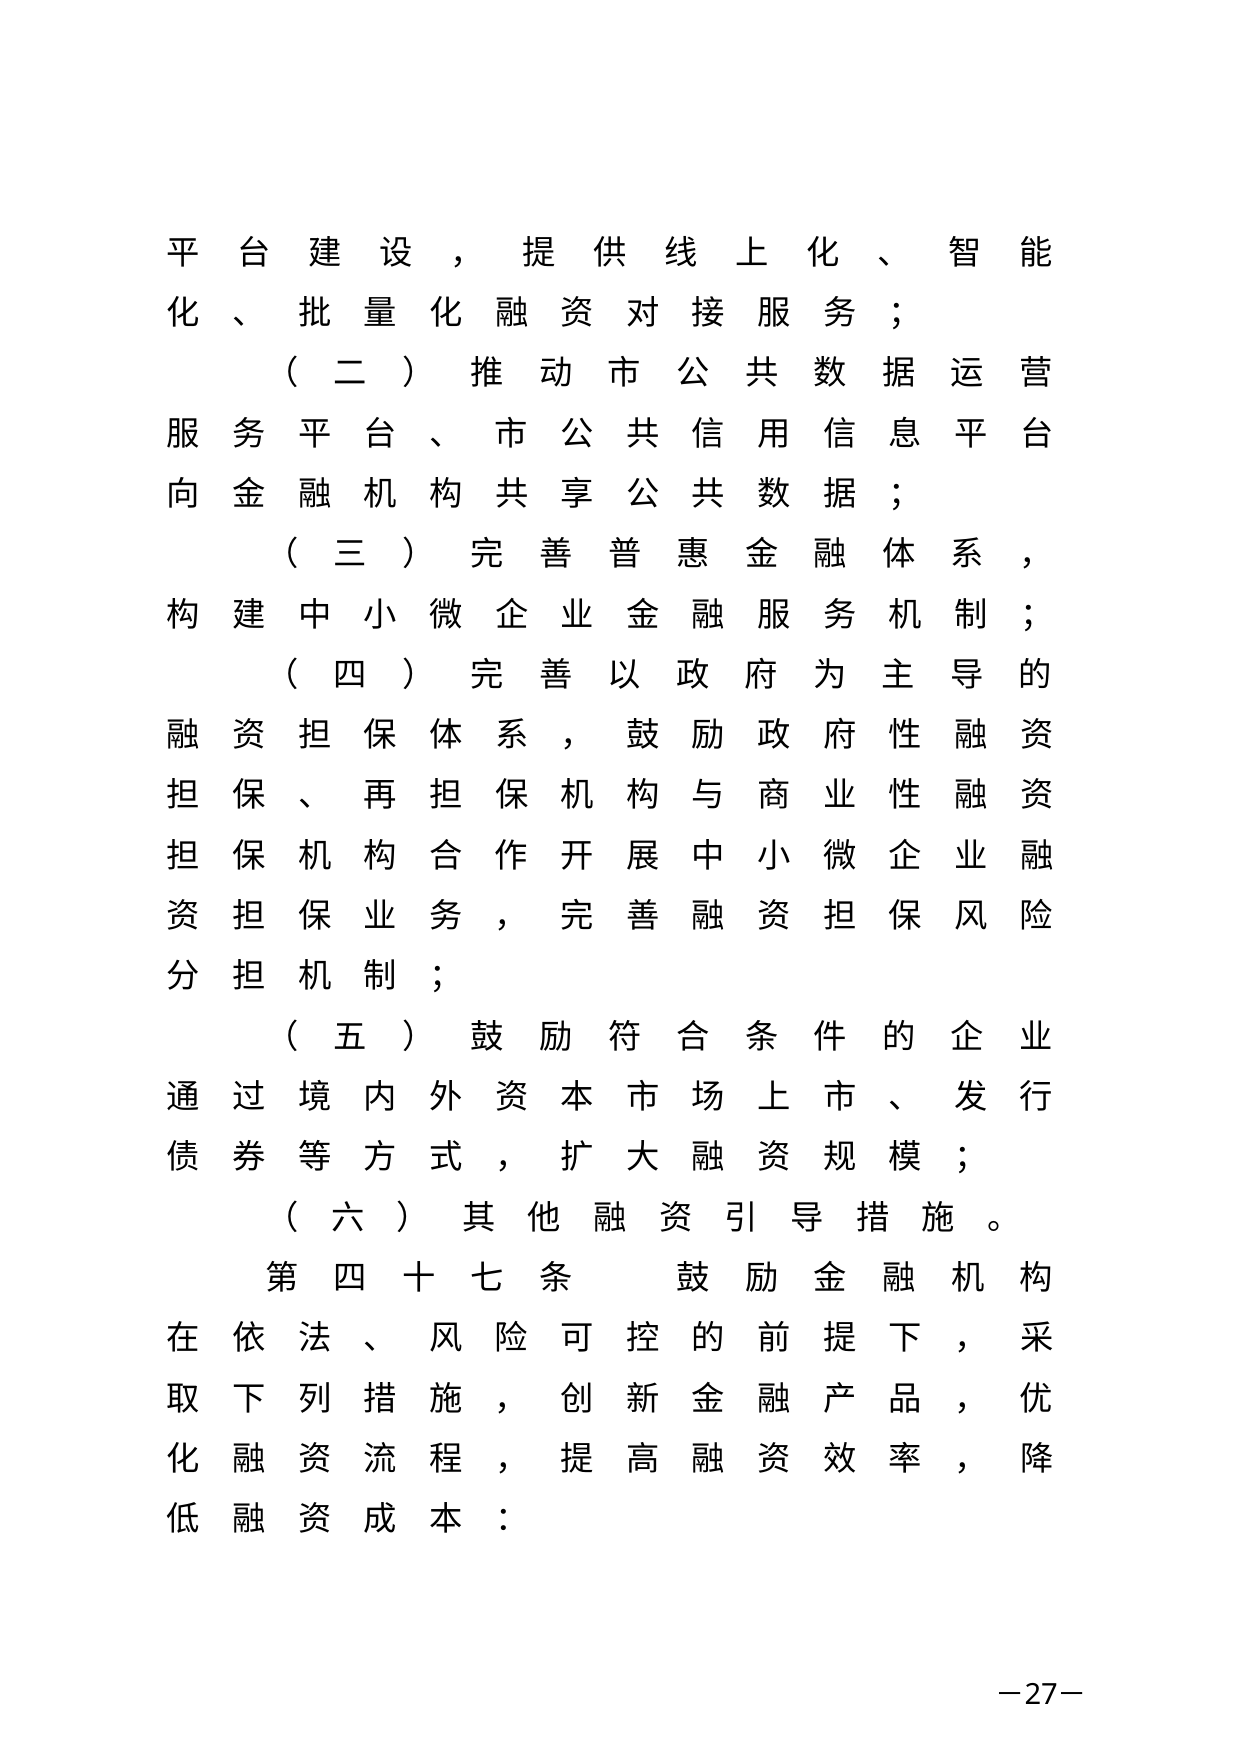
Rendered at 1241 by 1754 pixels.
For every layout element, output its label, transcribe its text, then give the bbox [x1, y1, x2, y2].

text （三）完善普惠金融体系，构建中小微企业金融服务机制； [167, 521, 1085, 642]
text （五）鼓励符合条件的企业通过境内外资本市场上市、发行债券等方式，扩大融资规模； [167, 1003, 1085, 1184]
text （四）完善以政府为主导的融资担保体系，鼓励政府性融资担保、再担保机构与商业性融资担保机构合作开展中小微企业融资担保业务，完善融资担保风险分担机制； [167, 642, 1085, 1003]
text （六）其他融资引导措施。 [167, 1184, 1085, 1245]
text 第四十七条 鼓励金融机构在依法、风险可控的前提下，采取下列措施，创新金融产品，优化融资流程，提高融资效率，降低融资成本： [167, 1245, 1085, 1546]
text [167, 219, 1085, 340]
text （二）推动市公共数据运营服务平台、市公共信用信息平台向金融机构共享公共数据； [167, 340, 1085, 521]
